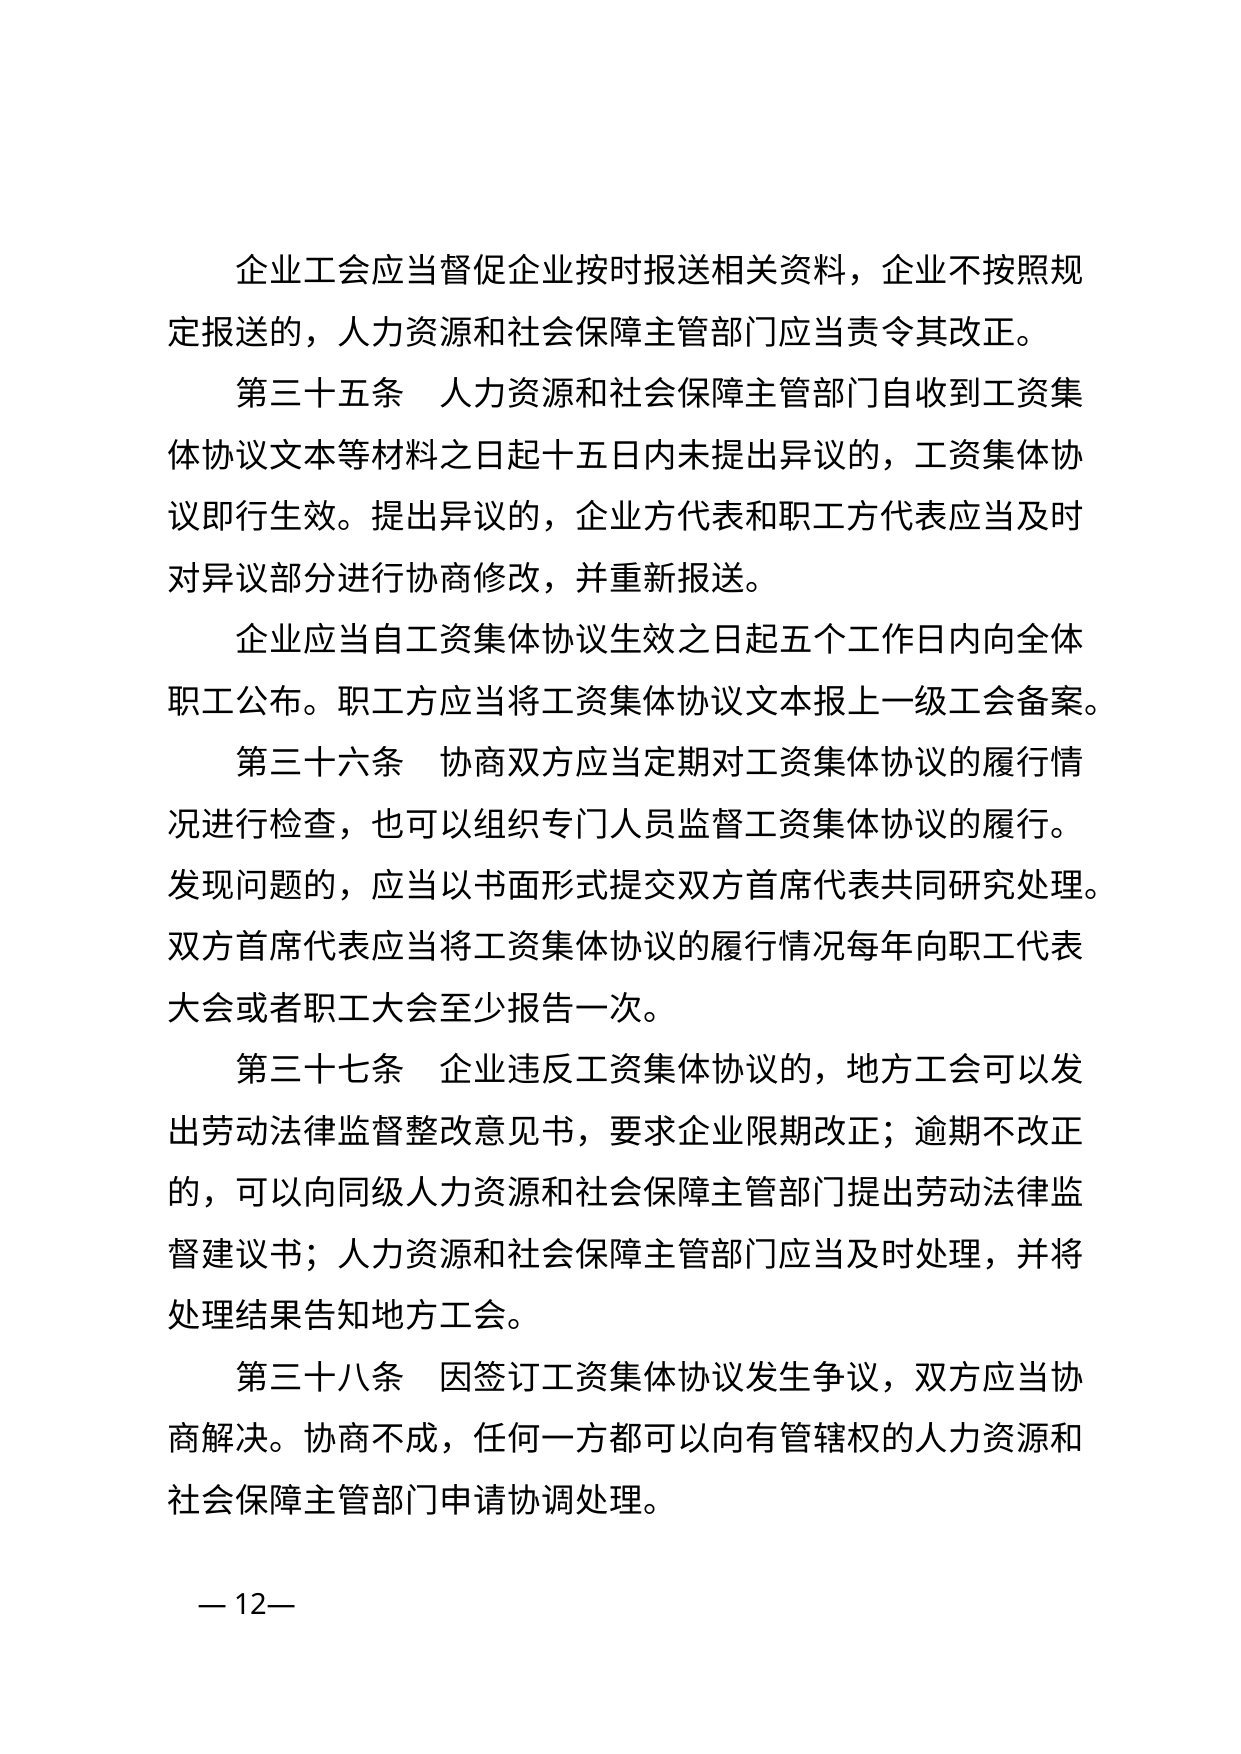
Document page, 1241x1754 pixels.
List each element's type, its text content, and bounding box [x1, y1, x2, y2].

text 第三十六条 协商双方应当定期对工资集体协议的履行情况进行检查，也可以组织专门人员监督工资集体协议的履行。发现问题的，应当以书面形式提交双方首席代表共同研究处理。双方首席代表应当将工资集体协议的履行情况每年向职工代表大会或者职工大会至少报告一次。 [168, 729, 1084, 1037]
text 企业工会应当督促企业按时报送相关资料，企业不按照规定报送的，人力资源和社会保障主管部门应当责令其改正。 [168, 238, 1084, 361]
text 企业应当自工资集体协议生效之日起五个工作日内向全体职工公布。职工方应当将工资集体协议文本报上一级工会备案。 [168, 606, 1084, 729]
text 第三十八条 因签订工资集体协议发生争议，双方应当协商解决。协商不成，任何一方都可以向有管辖权的人力资源和社会保障主管部门申请协调处理。 [168, 1344, 1084, 1528]
text 第三十七条 企业违反工资集体协议的，地方工会可以发出劳动法律监督整改意见书，要求企业限期改正；逾期不改正的，可以向同级人力资源和社会保障主管部门提出劳动法律监督建议书；人力资源和社会保障主管部门应当及时处理，并将处理结果告知地方工会。 [168, 1037, 1084, 1344]
text 第三十五条 人力资源和社会保障主管部门自收到工资集体协议文本等材料之日起十五日内未提出异议的，工资集体协议即行生效。提出异议的，企业方代表和职工方代表应当及时对异议部分进行协商修改，并重新报送。 [168, 361, 1084, 606]
